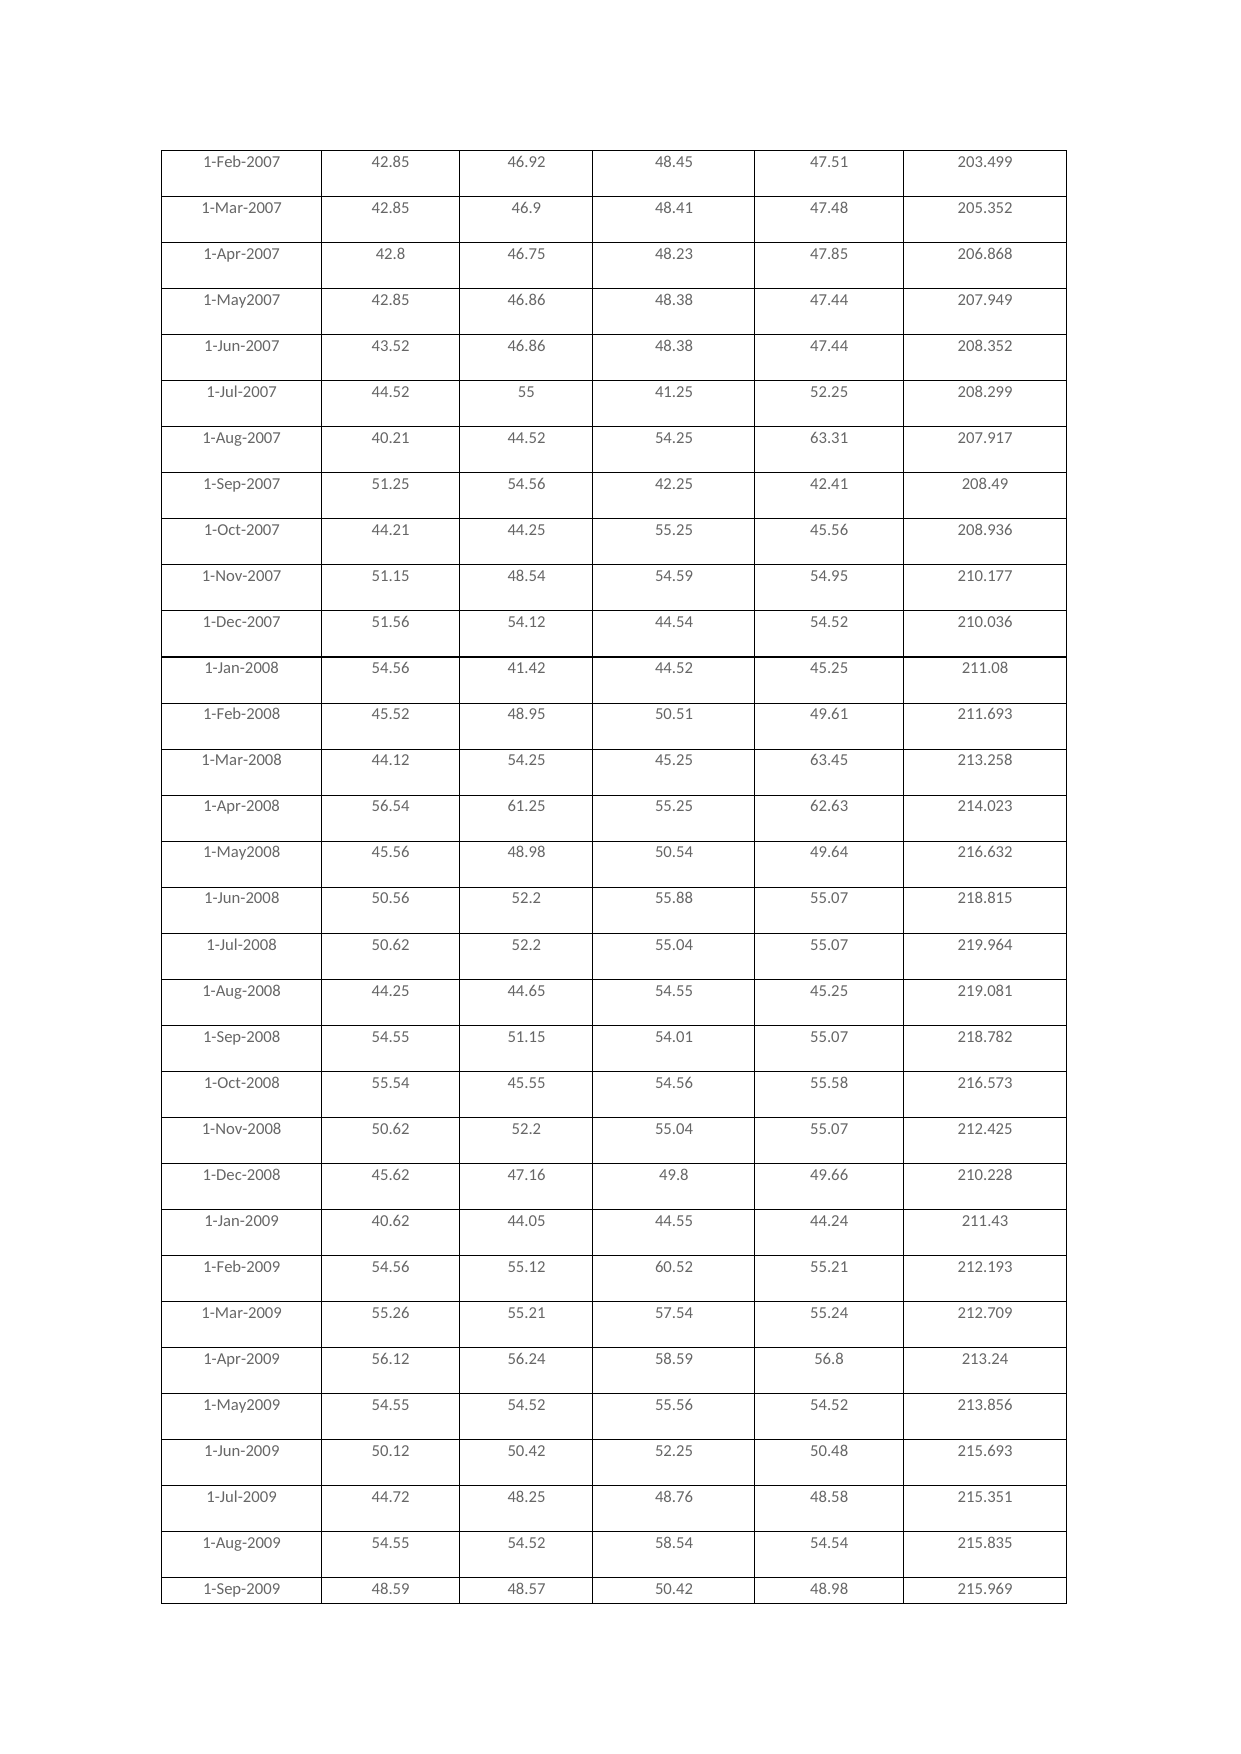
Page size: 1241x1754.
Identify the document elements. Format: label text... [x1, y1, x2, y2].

table_cell 54.52 [460, 1394, 592, 1439]
table_cell 211.43 [904, 1210, 1066, 1255]
table_cell 1-Apr-2009 [162, 1348, 321, 1393]
table_cell 44.72 [322, 1486, 459, 1531]
table_cell 44.25 [460, 519, 592, 564]
table_cell 212.709 [904, 1302, 1066, 1347]
table_cell 44.21 [322, 519, 459, 564]
table_cell 46.9 [460, 197, 592, 242]
table_cell 1-May2009 [162, 1394, 321, 1439]
table_cell 1-Sep-2009 [162, 1578, 321, 1603]
table_cell 210.036 [904, 611, 1066, 656]
table_cell 1-Feb-2008 [162, 704, 321, 748]
table_cell 55.56 [593, 1394, 754, 1439]
table_cell 208.299 [904, 381, 1066, 426]
table_cell 45.56 [755, 519, 903, 564]
table_cell 41.42 [460, 658, 592, 702]
table_cell 54.25 [593, 427, 754, 472]
table_cell 55.54 [322, 1072, 459, 1117]
table_cell 50.48 [755, 1440, 903, 1485]
table_cell 50.12 [322, 1440, 459, 1485]
table_cell 52.25 [593, 1440, 754, 1485]
table_cell 54.55 [322, 1394, 459, 1439]
table_cell 62.63 [755, 796, 903, 841]
table_cell 48.45 [593, 151, 754, 196]
table_cell 1-Jul-2008 [162, 934, 321, 979]
table_cell 210.228 [904, 1164, 1066, 1209]
table_cell 1-Oct-2008 [162, 1072, 321, 1117]
table_cell 213.24 [904, 1348, 1066, 1393]
table_cell 1-Sep-2008 [162, 1026, 321, 1071]
table_cell 213.856 [904, 1394, 1066, 1439]
table_cell 55.07 [755, 934, 903, 979]
table_cell 56.24 [460, 1348, 592, 1393]
table_cell 46.86 [460, 289, 592, 334]
table_cell 54.56 [460, 473, 592, 518]
table_cell 50.62 [322, 934, 459, 979]
table_cell 54.12 [460, 611, 592, 656]
table_cell 55.07 [755, 888, 903, 933]
table_cell 63.45 [755, 750, 903, 794]
table_cell 212.193 [904, 1256, 1066, 1301]
table_cell 218.815 [904, 888, 1066, 933]
table_cell 213.258 [904, 750, 1066, 794]
table_cell 215.351 [904, 1486, 1066, 1531]
table_cell 60.52 [593, 1256, 754, 1301]
table_cell 44.12 [322, 750, 459, 794]
table_cell 55.07 [755, 1026, 903, 1071]
table_cell 47.44 [755, 335, 903, 380]
table_cell 1-Jul-2007 [162, 381, 321, 426]
table_cell 42.41 [755, 473, 903, 518]
table_cell 55.04 [593, 934, 754, 979]
table_cell 57.54 [593, 1302, 754, 1347]
table_cell 54.56 [593, 1072, 754, 1117]
table_cell 206.868 [904, 243, 1066, 288]
table_cell 51.15 [322, 565, 459, 610]
table_cell 47.48 [755, 197, 903, 242]
table_cell 50.42 [460, 1440, 592, 1485]
table_cell 1-May2007 [162, 289, 321, 334]
table_cell 1-Nov-2007 [162, 565, 321, 610]
table_cell 61.25 [460, 796, 592, 841]
table_cell 1-Dec-2007 [162, 611, 321, 656]
table_cell 45.62 [322, 1164, 459, 1209]
table_cell 218.782 [904, 1026, 1066, 1071]
table_cell 207.949 [904, 289, 1066, 334]
table_cell 56.12 [322, 1348, 459, 1393]
table_cell 45.55 [460, 1072, 592, 1117]
table_cell 48.38 [593, 335, 754, 380]
table_cell 52.2 [460, 1118, 592, 1163]
table_cell 44.05 [460, 1210, 592, 1255]
table_cell 44.25 [322, 980, 459, 1025]
table_cell 56.8 [755, 1348, 903, 1393]
table_cell 54.59 [593, 565, 754, 610]
table_cell 54.55 [322, 1532, 459, 1577]
table_cell 215.969 [904, 1578, 1066, 1603]
table_cell 55.25 [593, 519, 754, 564]
table_cell 1-Apr-2008 [162, 796, 321, 841]
table_cell 47.44 [755, 289, 903, 334]
table_cell 50.56 [322, 888, 459, 933]
table_cell 56.54 [322, 796, 459, 841]
table_cell 42.8 [322, 243, 459, 288]
table_cell 54.56 [322, 1256, 459, 1301]
table_cell 207.917 [904, 427, 1066, 472]
table_cell 54.52 [460, 1532, 592, 1577]
table_cell 54.55 [593, 980, 754, 1025]
table_cell 48.76 [593, 1486, 754, 1531]
table_cell 54.52 [755, 1394, 903, 1439]
table_cell 1-Aug-2008 [162, 980, 321, 1025]
table_cell 1-Jun-2009 [162, 1440, 321, 1485]
table_cell 1-Jan-2009 [162, 1210, 321, 1255]
table_cell 1-Jun-2008 [162, 888, 321, 933]
table_cell 51.25 [322, 473, 459, 518]
table_cell 48.57 [460, 1578, 592, 1603]
table_cell 41.25 [593, 381, 754, 426]
table_cell 48.58 [755, 1486, 903, 1531]
table_cell 40.21 [322, 427, 459, 472]
table_cell 43.52 [322, 335, 459, 380]
table_cell 58.59 [593, 1348, 754, 1393]
table_cell 54.95 [755, 565, 903, 610]
table_cell 55.25 [593, 796, 754, 841]
table_cell 50.42 [593, 1578, 754, 1603]
table_cell 47.16 [460, 1164, 592, 1209]
table_cell 50.51 [593, 704, 754, 748]
table_cell 1-Jan-2008 [162, 658, 321, 702]
table_cell 48.54 [460, 565, 592, 610]
table_cell 49.66 [755, 1164, 903, 1209]
table_cell 52.2 [460, 934, 592, 979]
table_cell 1-Oct-2007 [162, 519, 321, 564]
table_cell 208.936 [904, 519, 1066, 564]
table_cell 48.59 [322, 1578, 459, 1603]
table_cell 203.499 [904, 151, 1066, 196]
table_cell 45.56 [322, 842, 459, 887]
table_cell 42.25 [593, 473, 754, 518]
table_cell 54.55 [322, 1026, 459, 1071]
table_cell 49.8 [593, 1164, 754, 1209]
table_cell 55.21 [460, 1302, 592, 1347]
table_cell 55 [460, 381, 592, 426]
table_cell 45.25 [755, 980, 903, 1025]
table_cell 55.04 [593, 1118, 754, 1163]
table_cell 42.85 [322, 197, 459, 242]
table_cell 216.632 [904, 842, 1066, 887]
table_cell 212.425 [904, 1118, 1066, 1163]
table_cell 1-Jul-2009 [162, 1486, 321, 1531]
table_cell 205.352 [904, 197, 1066, 242]
table_cell 44.65 [460, 980, 592, 1025]
table_cell 44.24 [755, 1210, 903, 1255]
table_cell 208.49 [904, 473, 1066, 518]
table_cell 45.25 [593, 750, 754, 794]
table_cell 1-Apr-2007 [162, 243, 321, 288]
table_cell 211.08 [904, 658, 1066, 702]
table_cell 46.92 [460, 151, 592, 196]
table_cell 214.023 [904, 796, 1066, 841]
table_cell 48.23 [593, 243, 754, 288]
table_cell 44.55 [593, 1210, 754, 1255]
table_cell 1-Feb-2007 [162, 151, 321, 196]
table_cell 45.25 [755, 658, 903, 702]
table_cell 1-Mar-2007 [162, 197, 321, 242]
table_cell 63.31 [755, 427, 903, 472]
table_cell 49.61 [755, 704, 903, 748]
table_cell 50.62 [322, 1118, 459, 1163]
table_cell 1-Aug-2007 [162, 427, 321, 472]
table_cell 216.573 [904, 1072, 1066, 1117]
table_cell 46.75 [460, 243, 592, 288]
table_cell 48.98 [460, 842, 592, 887]
table_cell 54.54 [755, 1532, 903, 1577]
table_cell 55.12 [460, 1256, 592, 1301]
table_cell 54.56 [322, 658, 459, 702]
table_cell 1-Feb-2009 [162, 1256, 321, 1301]
table_cell 48.95 [460, 704, 592, 748]
table_cell 44.52 [593, 658, 754, 702]
table_cell 47.85 [755, 243, 903, 288]
table_cell 54.25 [460, 750, 592, 794]
table_cell 1-Mar-2009 [162, 1302, 321, 1347]
table_cell 211.693 [904, 704, 1066, 748]
table_cell 208.352 [904, 335, 1066, 380]
table_cell 51.15 [460, 1026, 592, 1071]
table_cell 52.25 [755, 381, 903, 426]
table_cell 49.64 [755, 842, 903, 887]
table_cell 219.081 [904, 980, 1066, 1025]
table_cell 46.86 [460, 335, 592, 380]
table_cell 1-Mar-2008 [162, 750, 321, 794]
table_cell 42.85 [322, 289, 459, 334]
table_cell 55.07 [755, 1118, 903, 1163]
table_cell 44.54 [593, 611, 754, 656]
table_cell 55.21 [755, 1256, 903, 1301]
table_cell 210.177 [904, 565, 1066, 610]
table_cell 48.25 [460, 1486, 592, 1531]
table_cell 55.58 [755, 1072, 903, 1117]
table_cell 47.51 [755, 151, 903, 196]
table_cell 44.52 [460, 427, 592, 472]
table_cell 1-May2008 [162, 842, 321, 887]
table_cell 50.54 [593, 842, 754, 887]
table_cell 215.693 [904, 1440, 1066, 1485]
table_cell 45.52 [322, 704, 459, 748]
table_cell 55.24 [755, 1302, 903, 1347]
table_cell 1-Sep-2007 [162, 473, 321, 518]
table_cell 44.52 [322, 381, 459, 426]
table_cell 48.38 [593, 289, 754, 334]
table_cell 1-Jun-2007 [162, 335, 321, 380]
table_cell 1-Dec-2008 [162, 1164, 321, 1209]
table_cell 51.56 [322, 611, 459, 656]
table_cell 54.52 [755, 611, 903, 656]
table_cell 42.85 [322, 151, 459, 196]
table_cell 48.98 [755, 1578, 903, 1603]
table_cell 52.2 [460, 888, 592, 933]
table_cell 1-Nov-2008 [162, 1118, 321, 1163]
table_cell 1-Aug-2009 [162, 1532, 321, 1577]
table_cell 48.41 [593, 197, 754, 242]
table_cell 55.88 [593, 888, 754, 933]
table_cell 54.01 [593, 1026, 754, 1071]
table_cell 58.54 [593, 1532, 754, 1577]
table_cell 55.26 [322, 1302, 459, 1347]
table_cell 215.835 [904, 1532, 1066, 1577]
table_cell 219.964 [904, 934, 1066, 979]
table_cell 40.62 [322, 1210, 459, 1255]
